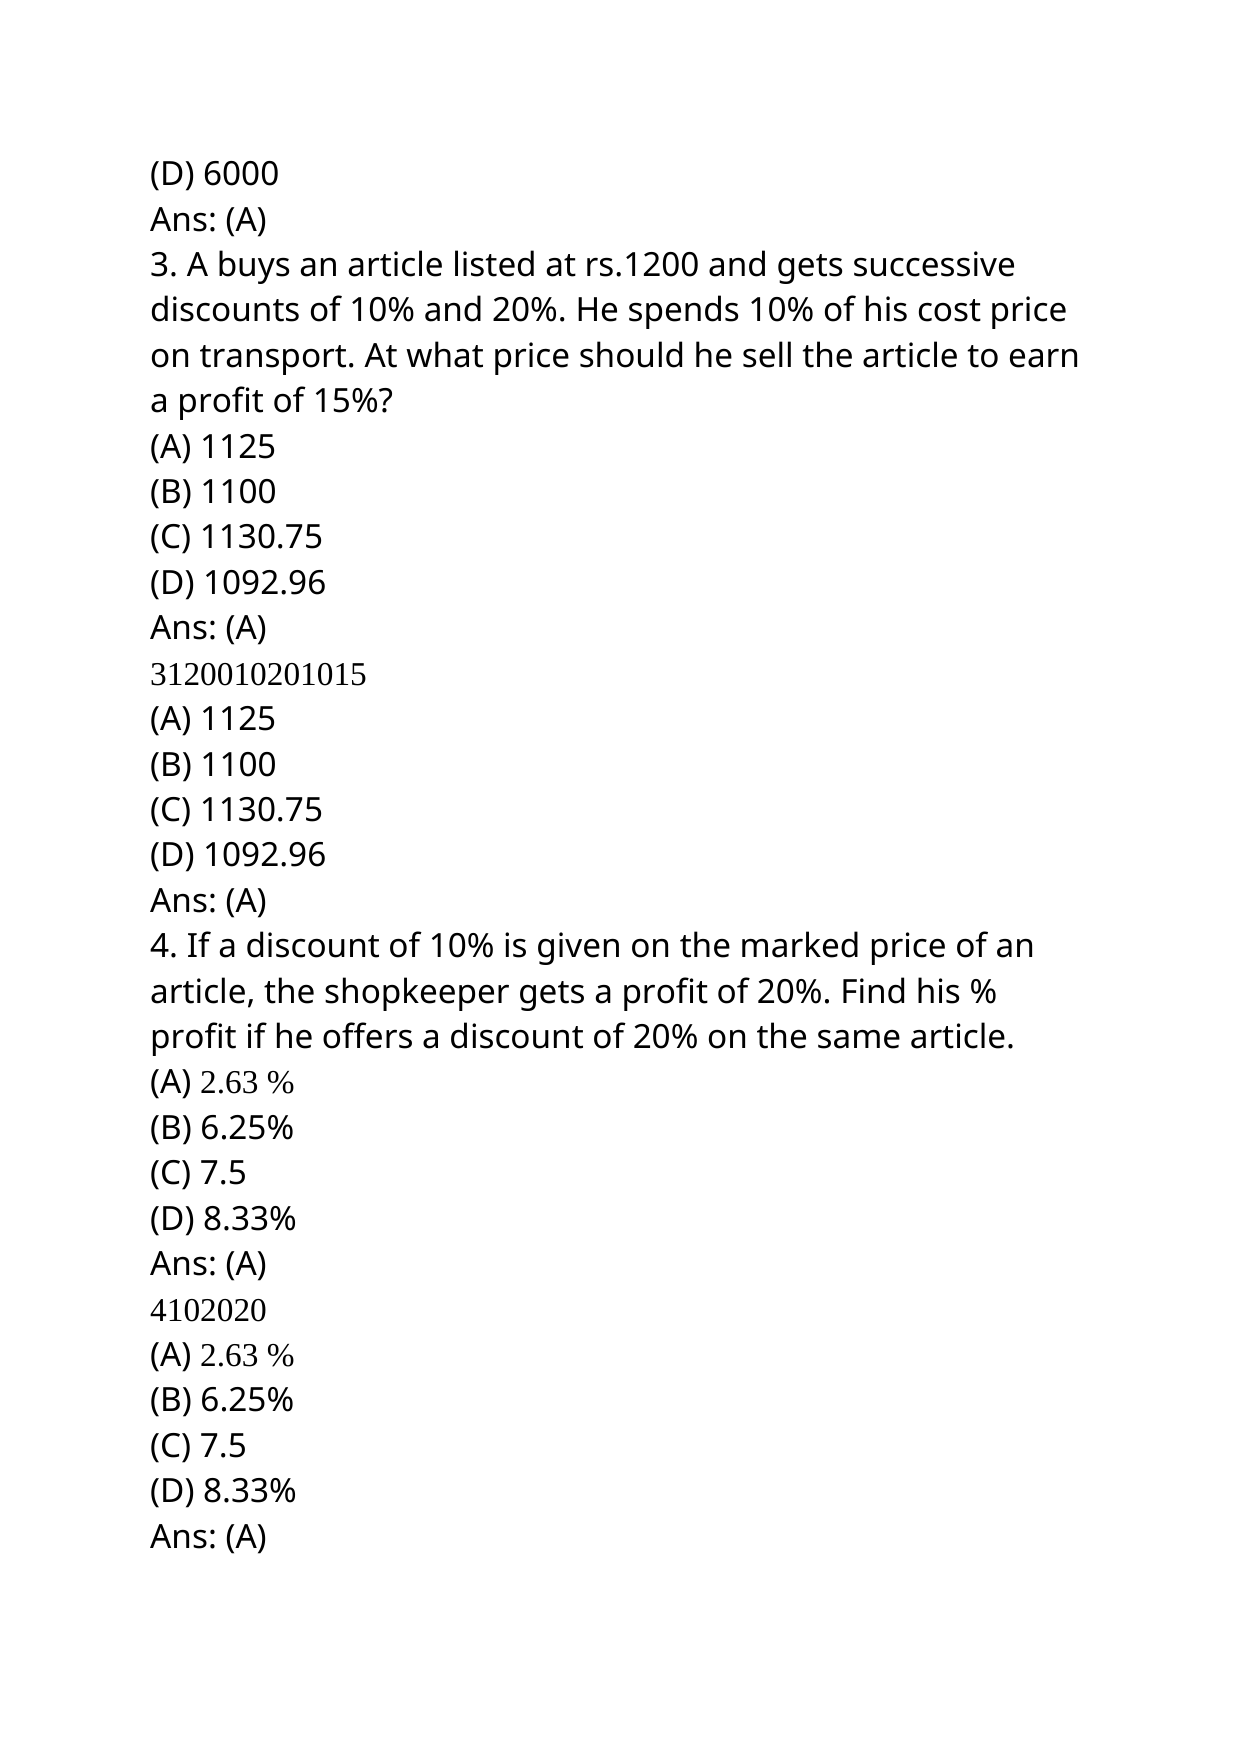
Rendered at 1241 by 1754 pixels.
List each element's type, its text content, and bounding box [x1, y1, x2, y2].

text (A) 1125 [150, 695, 1090, 740]
text (B) 6.25% [150, 1376, 1090, 1422]
text (B) 1100 [150, 468, 1090, 513]
text (A) 2.63 % [150, 1058, 1090, 1104]
text (C) 1130.75 [150, 786, 1090, 831]
text Ans: (A) [150, 195, 1090, 241]
text (B) 1100 [150, 740, 1090, 786]
text (A) 2.63 % [150, 1331, 1090, 1376]
text (D) 1092.96 [150, 831, 1090, 877]
text (B) 6.25% [150, 1104, 1090, 1149]
text Ans: (A) [150, 604, 1090, 649]
text  [150, 1285, 1090, 1331]
text (D) 8.33% [150, 1194, 1090, 1240]
text (C) 1130.75 [150, 513, 1090, 559]
text 3. A buys an article listed at rs.1200 and gets successive discounts of 10% and 20%. He spends 10% of his cost price on transport. At what price should he sell the article to earn a profit of 15%? [150, 241, 1090, 422]
text  [150, 649, 1090, 695]
text Ans: (A) [150, 877, 1090, 922]
text (C) 7.5 [150, 1149, 1090, 1194]
text (D) 6000 [150, 150, 1090, 195]
text (D) 1092.96 [150, 559, 1090, 604]
text 4. If a discount of 10% is given on the marked price of an article, the shopkeeper gets a profit of 20%. Find his % profit if he offers a discount of 20% on the same article. [150, 922, 1090, 1058]
text Ans: (A) [150, 1512, 1090, 1558]
text (D) 8.33% [150, 1467, 1090, 1512]
text (A) 1125 [150, 422, 1090, 468]
text Ans: (A) [150, 1240, 1090, 1285]
text (C) 7.5 [150, 1422, 1090, 1467]
